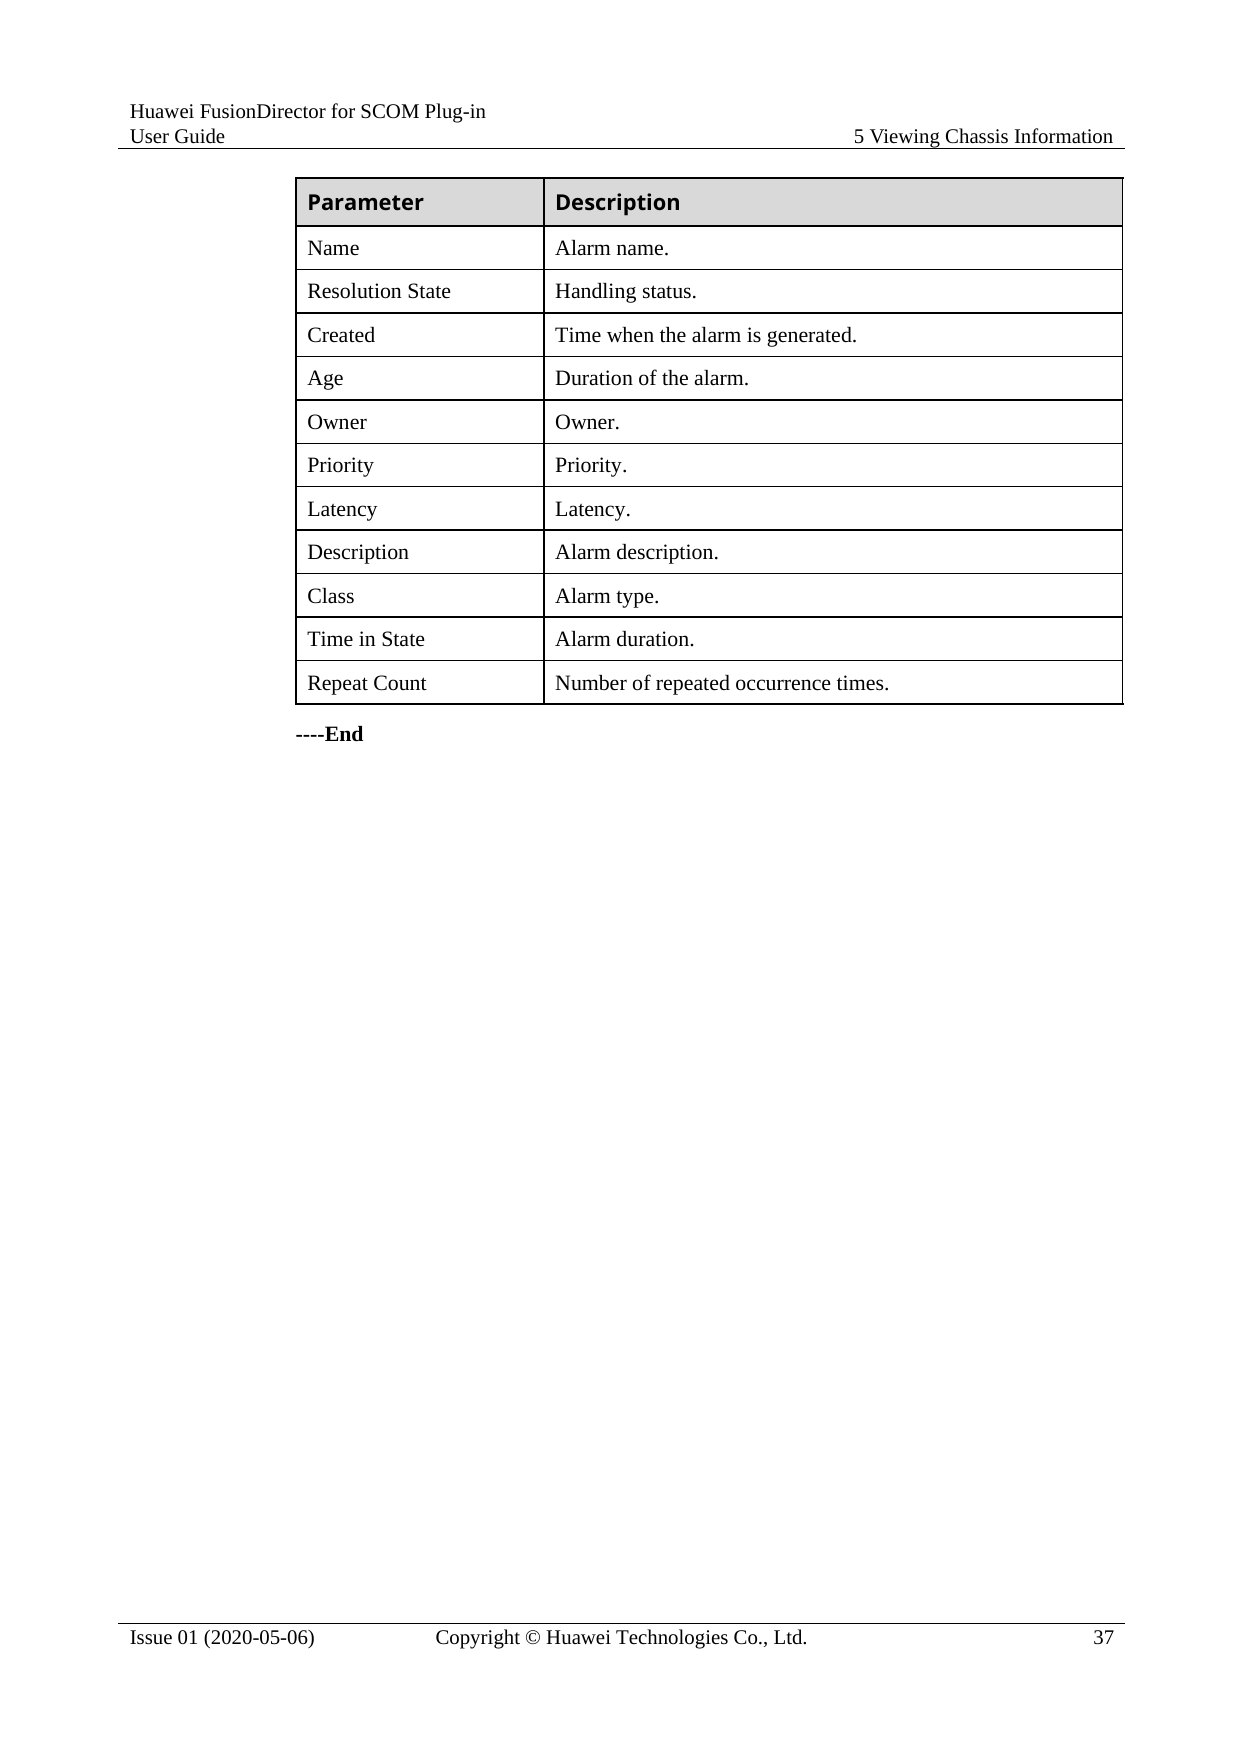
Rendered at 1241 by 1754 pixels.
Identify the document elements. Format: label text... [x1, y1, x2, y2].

table_cell Class [297, 574, 543, 616]
table_cell Priority [297, 444, 543, 486]
table_cell Alarm name. [545, 227, 1122, 269]
table_cell Alarm description. [545, 531, 1122, 573]
table_header Parameter [297, 179, 543, 225]
table_header Description [545, 179, 1122, 225]
table_cell Repeat Count [297, 661, 543, 703]
table_cell Time when the alarm is generated. [545, 314, 1122, 356]
table_cell Alarm duration. [545, 618, 1122, 659]
table_cell Name [297, 227, 543, 269]
table_cell Alarm type. [545, 574, 1122, 616]
table_cell Resolution State [297, 270, 543, 312]
table_cell Time in State [297, 618, 543, 659]
table_cell Handling status. [545, 270, 1122, 312]
table_cell Latency. [545, 487, 1122, 529]
table_cell Owner [297, 401, 543, 442]
table_cell Description [297, 531, 543, 573]
table_cell Number of repeated occurrence times. [545, 661, 1122, 703]
table_cell Owner. [545, 401, 1122, 442]
table_cell Priority. [545, 444, 1122, 486]
table_cell Latency [297, 487, 543, 529]
text ----End [295, 721, 1122, 746]
table_cell Duration of the alarm. [545, 357, 1122, 399]
table_cell Created [297, 314, 543, 356]
table_cell Age [297, 357, 543, 399]
